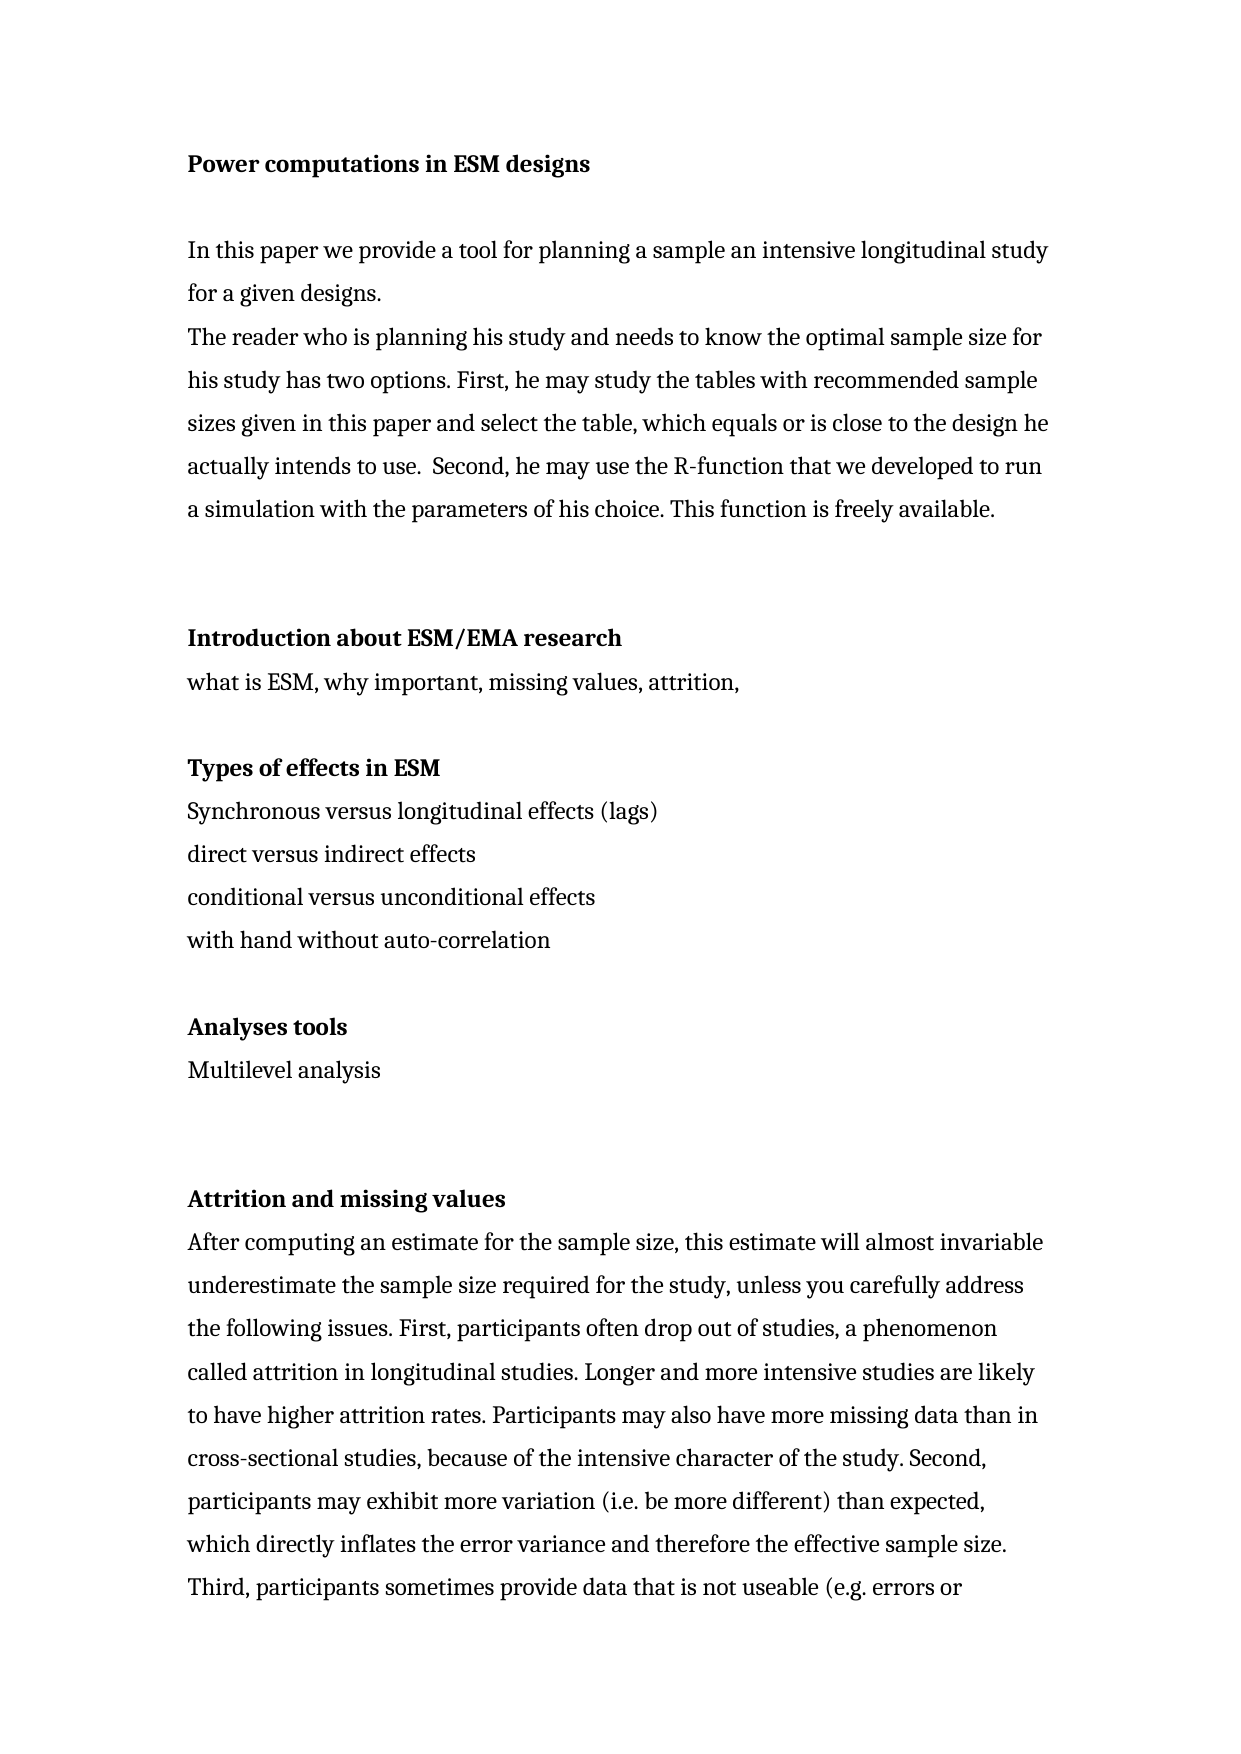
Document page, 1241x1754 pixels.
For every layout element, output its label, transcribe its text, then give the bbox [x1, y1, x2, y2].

text what is ESM, why important, missing values, attrition, [187, 667, 1053, 696]
text with hand without auto-correlation [187, 926, 1053, 955]
text Power computations in ESM designs [187, 150, 1053, 179]
text conditional versus unconditional effects [187, 883, 1053, 912]
text Analyses tools [187, 1012, 1053, 1041]
text Synchronous versus longitudinal effects (lags) [187, 797, 1053, 826]
text In this paper we provide a tool for planning a sample an intensive longitudinal study for a given designs. [187, 236, 1053, 308]
text Attrition and missing values [187, 1185, 1053, 1214]
text Multilevel analysis [187, 1056, 1053, 1084]
text Types of effects in ESM [187, 754, 1053, 782]
text direct versus indirect effects [187, 840, 1053, 869]
text Introduction about ESM/EMA research [187, 624, 1053, 653]
text The reader who is planning his study and needs to know the optimal sample size for his study has two options. First, he may study the tables with recommended sample sizes given in this paper and select the table, which equals or is close to the design he actually intends to use. Second, he may use the R-function that we developed to run a simulation with the parameters of his choice. This function is freely available. [187, 322, 1053, 524]
